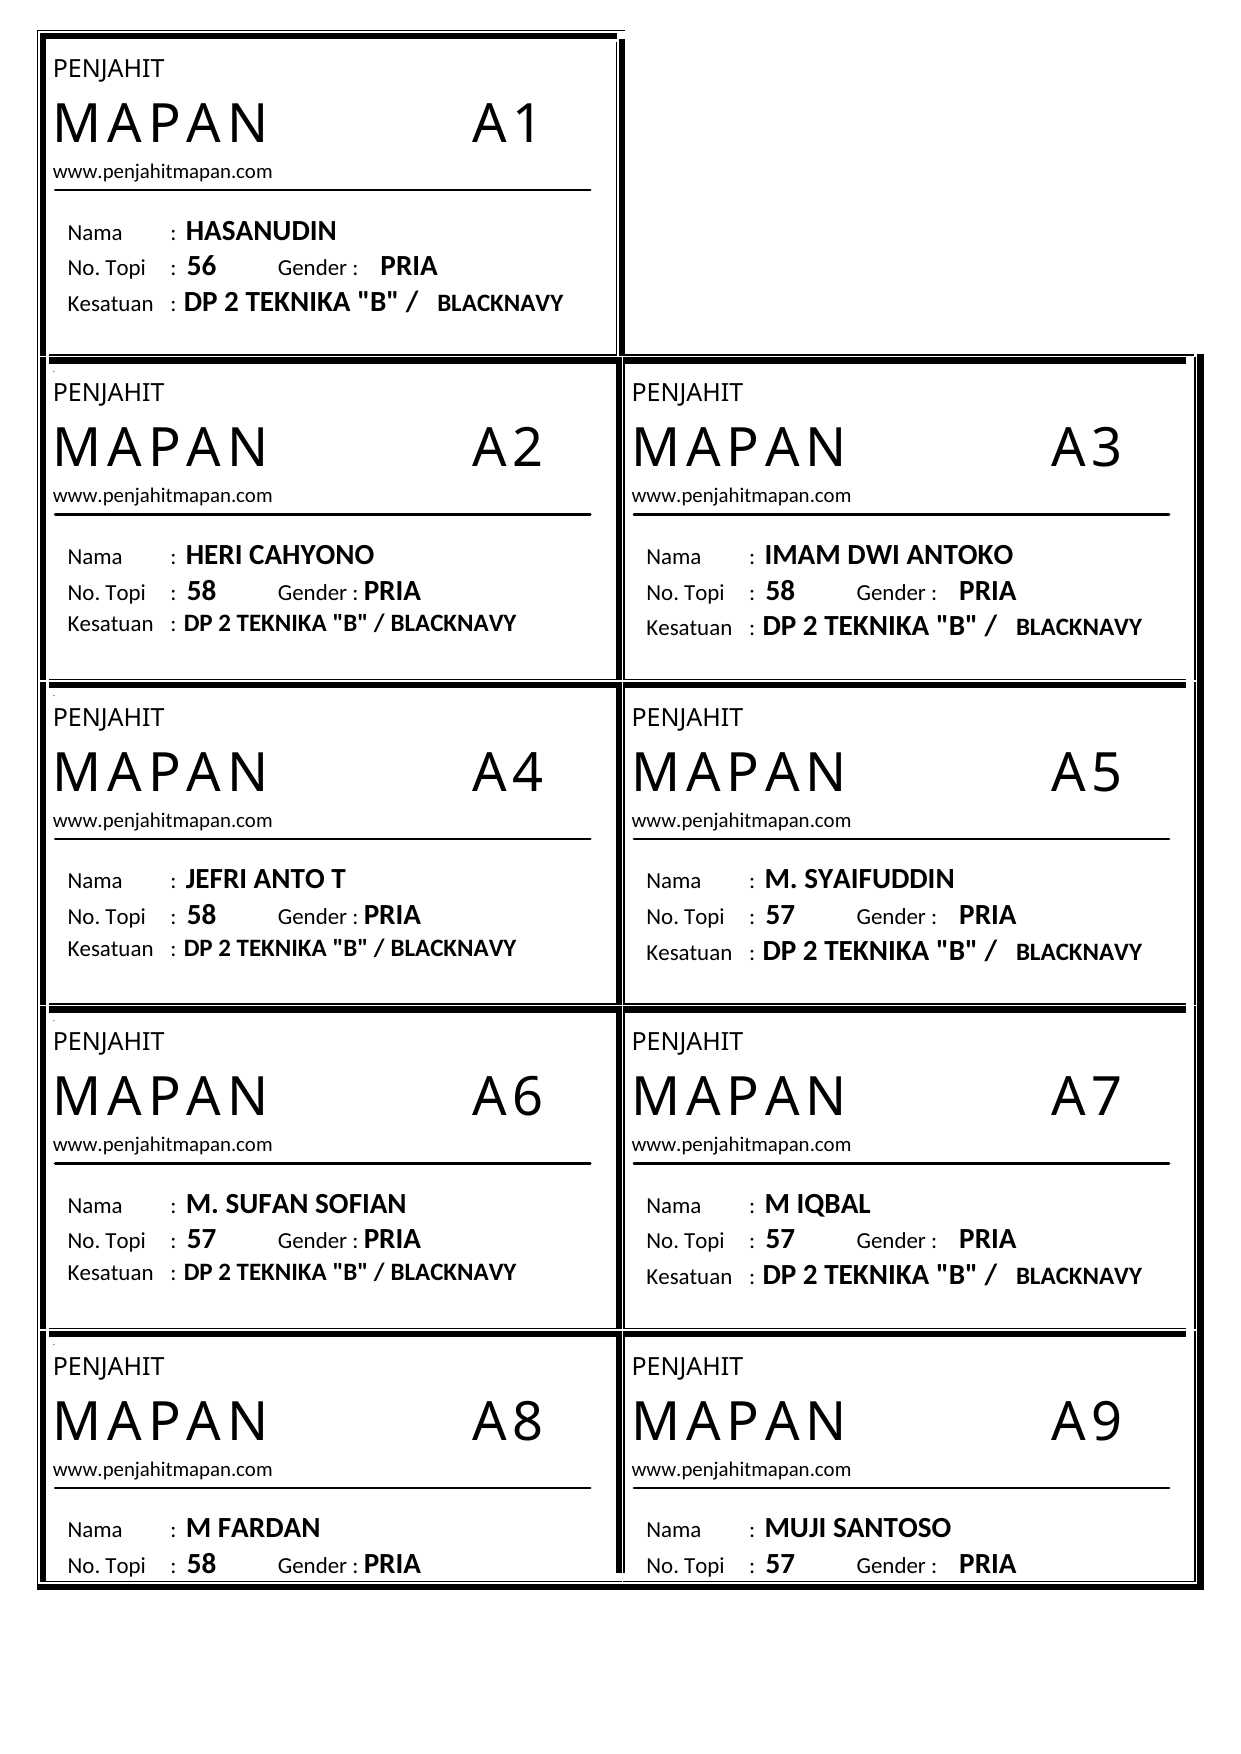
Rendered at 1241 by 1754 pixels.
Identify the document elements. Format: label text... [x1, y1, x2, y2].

table_cell . PENJAHIT MAPAN A8 www.penjahitmapan.com Nama : M FARDAN No. Topi : 58 Gender : PRIA Kesatuan : DP 2 TEKNIKA "B" / BLACKNAVY [41, 1328, 620, 1581]
table_cell . PENJAHIT MAPAN A4 www.penjahitmapan.com Nama : JEFRI ANTO T No. Topi : 58 Gender : PRIA Kesatuan : DP 2 TEKNIKA "B" / BLACKNAVY [41, 679, 620, 1003]
table_cell . PENJAHIT MAPAN A2 www.penjahitmapan.com Nama : HERI CAHYONO No. Topi : 58 Gender : PRIA Kesatuan : DP 2 TEKNIKA "B" / BLACKNAVY [41, 354, 620, 678]
table_cell PENJAHIT MAPAN A3 www.penjahitmapan.com Nama : IMAM DWI ANTOKO No. Topi : 58 Gender : PRIA Kesatuan : DP 2 TEKNIKA "B" / BLACKNAVY [620, 354, 1197, 678]
table_cell PENJAHIT MAPAN A7 www.penjahitmapan.com Nama : M IQBAL No. Topi : 57 Gender : PRIA Kesatuan : DP 2 TEKNIKA "B" / BLACKNAVY [620, 1003, 1197, 1327]
table_header PENJAHIT MAPAN A1 www.penjahitmapan.com Nama : HASANUDIN No. Topi : 56 Gender : PRIA Kesatuan : DP 2 TEKNIKA "B" / BLACKNAVY [41, 31, 620, 354]
table_cell . PENJAHIT MAPAN A6 www.penjahitmapan.com Nama : M. SUFAN SOFIAN No. Topi : 57 Gender : PRIA Kesatuan : DP 2 TEKNIKA "B" / BLACKNAVY [41, 1003, 620, 1327]
table_cell PENJAHIT MAPAN A5 www.penjahitmapan.com Nama : M. SYAIFUDDIN No. Topi : 57 Gender : PRIA Kesatuan : DP 2 TEKNIKA "B" / BLACKNAVY [620, 679, 1197, 1003]
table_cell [620, 1328, 1197, 1581]
